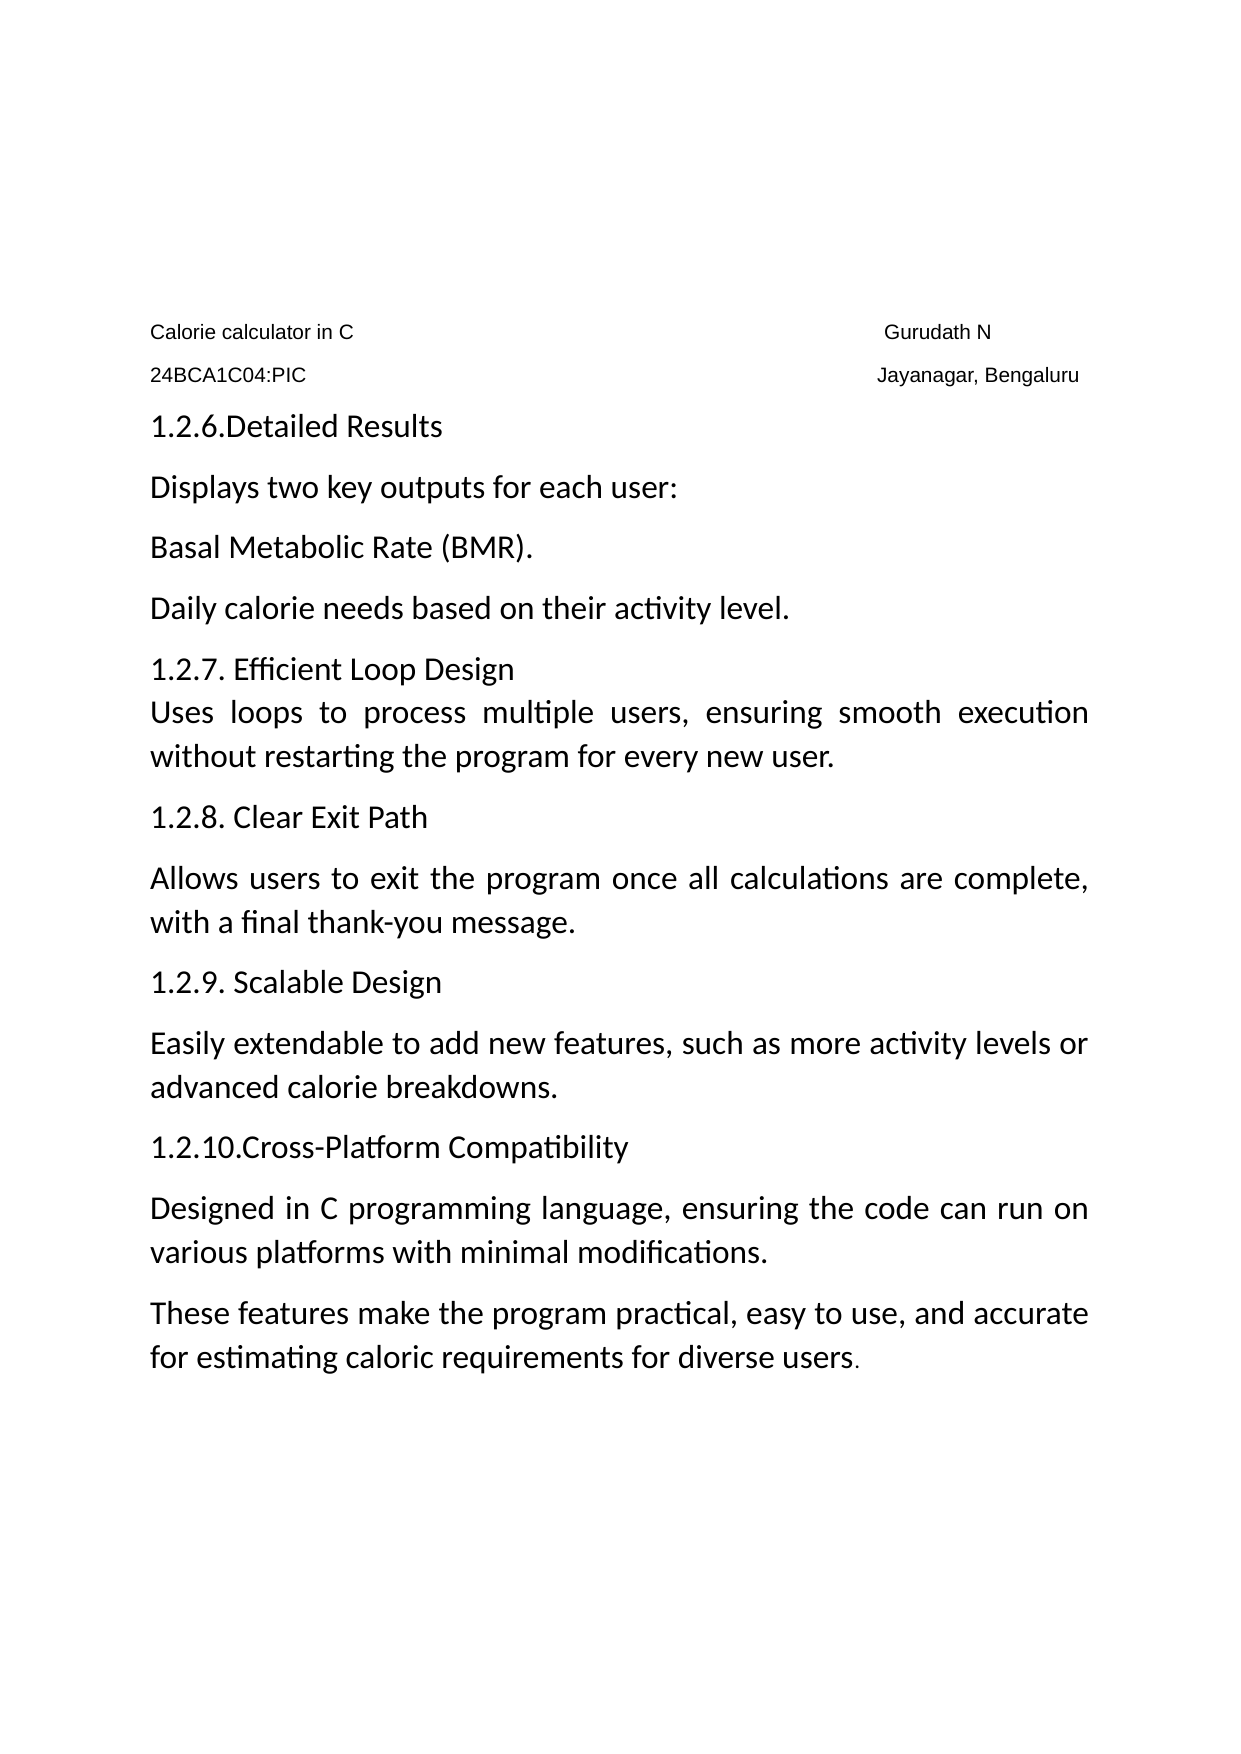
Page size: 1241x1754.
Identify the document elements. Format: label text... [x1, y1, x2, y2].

text Uses loops to process multiple users, ensuring smooth execution without restarting the program for every new user. [150, 691, 1090, 776]
text Easily extendable to add new features, such as more activity levels or advanced calorie breakdowns. [150, 1022, 1090, 1107]
text These features make the program practical, easy to use, and accurate for estimating caloric requirements for diverse users. [150, 1292, 1090, 1376]
text Designed in C programming language, ensuring the code can run on various platforms with minimal modifications. [150, 1187, 1090, 1272]
text 1.2.6.Detailed Results [150, 405, 1090, 446]
text Daily calorie needs based on their activity level. [150, 587, 1090, 628]
text 24BCA1C04:PIC Jayanagar, Bengaluru [150, 362, 1090, 386]
subtitle 1.2.7. Efficient Loop Design [150, 647, 1090, 688]
text Basal Metabolic Rate (BMR). [150, 526, 1090, 567]
text 1.2.10.Cross-Platform Compatibility [150, 1126, 1090, 1167]
text Allows users to exit the program once all calculations are complete, with a final thank-you message. [150, 857, 1090, 941]
text Displays two key outputs for each user: [150, 466, 1090, 506]
text Calorie calculator in C Gurudath N [150, 320, 1090, 344]
text 1.2.9. Scalable Design [150, 961, 1090, 1002]
text 1.2.8. Clear Exit Path [150, 796, 1090, 837]
